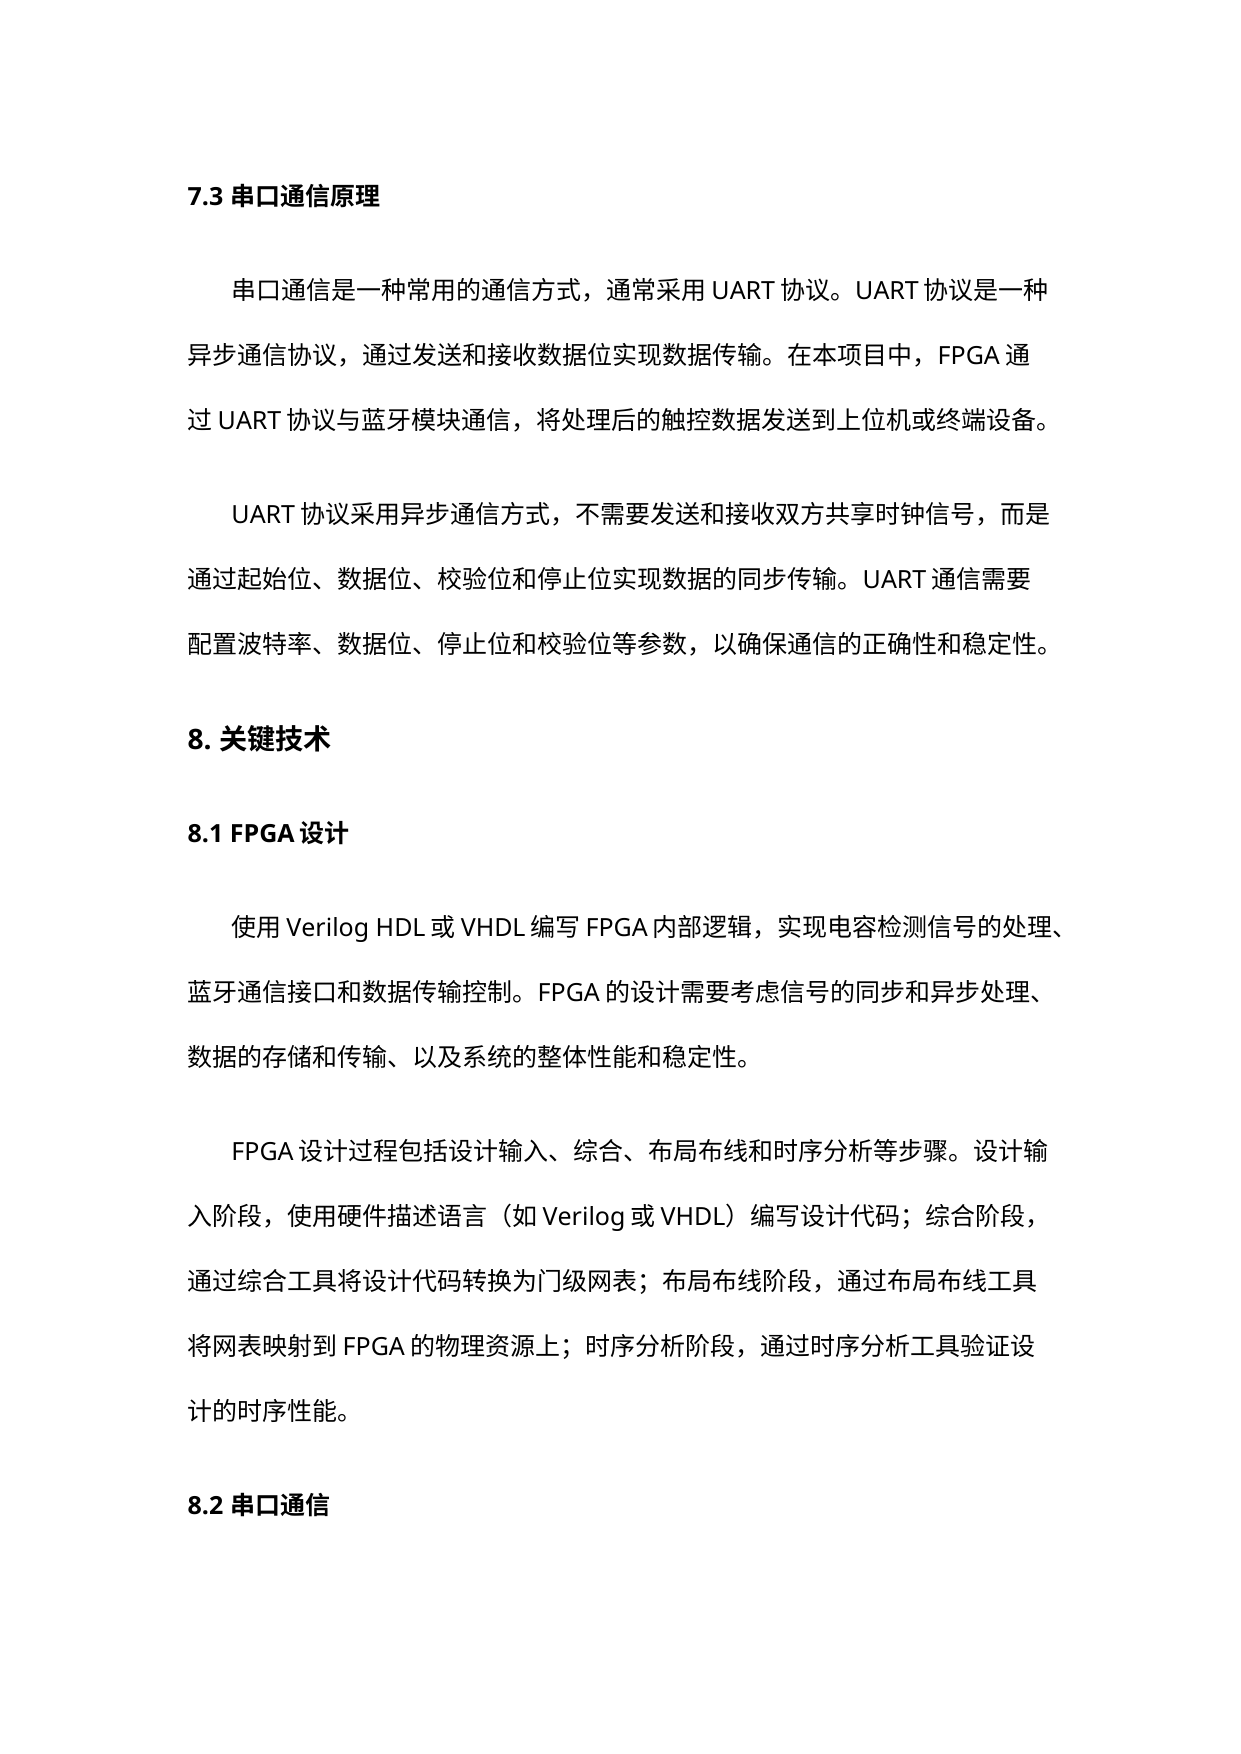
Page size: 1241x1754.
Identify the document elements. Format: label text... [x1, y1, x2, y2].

text 8.1 FPGA设计 [187, 799, 1053, 864]
text 使用Verilog HDL或VHDL编写FPGA内部逻辑，实现电容检测信号的处理、蓝牙通信接口和数据传输控制。FPGA的设计需要考虑信号的同步和异步处理、数据的存储和传输、以及系统的整体性能和稳定性。 [187, 893, 1053, 1088]
text FPGA设计过程包括设计输入、综合、布局布线和时序分析等步骤。设计输入阶段，使用硬件描述语言（如Verilog或VHDL）编写设计代码；综合阶段，通过综合工具将设计代码转换为门级网表；布局布线阶段，通过布局布线工具将网表映射到FPGA的物理资源上；时序分析阶段，通过时序分析工具验证设计的时序性能。 [187, 1117, 1053, 1442]
text UART协议采用异步通信方式，不需要发送和接收双方共享时钟信号，而是通过起始位、数据位、校验位和停止位实现数据的同步传输。UART通信需要配置波特率、数据位、停止位和校验位等参数，以确保通信的正确性和稳定性。 [187, 480, 1053, 675]
text 7.3 串口通信原理 [187, 162, 1053, 227]
text 串口通信是一种常用的通信方式，通常采用UART协议。UART协议是一种异步通信协议，通过发送和接收数据位实现数据传输。在本项目中，FPGA通过UART协议与蓝牙模块通信，将处理后的触控数据发送到上位机或终端设备。 [187, 256, 1053, 451]
text 8. 关键技术 [187, 704, 1053, 769]
text 8.2 串口通信 [187, 1471, 1053, 1536]
